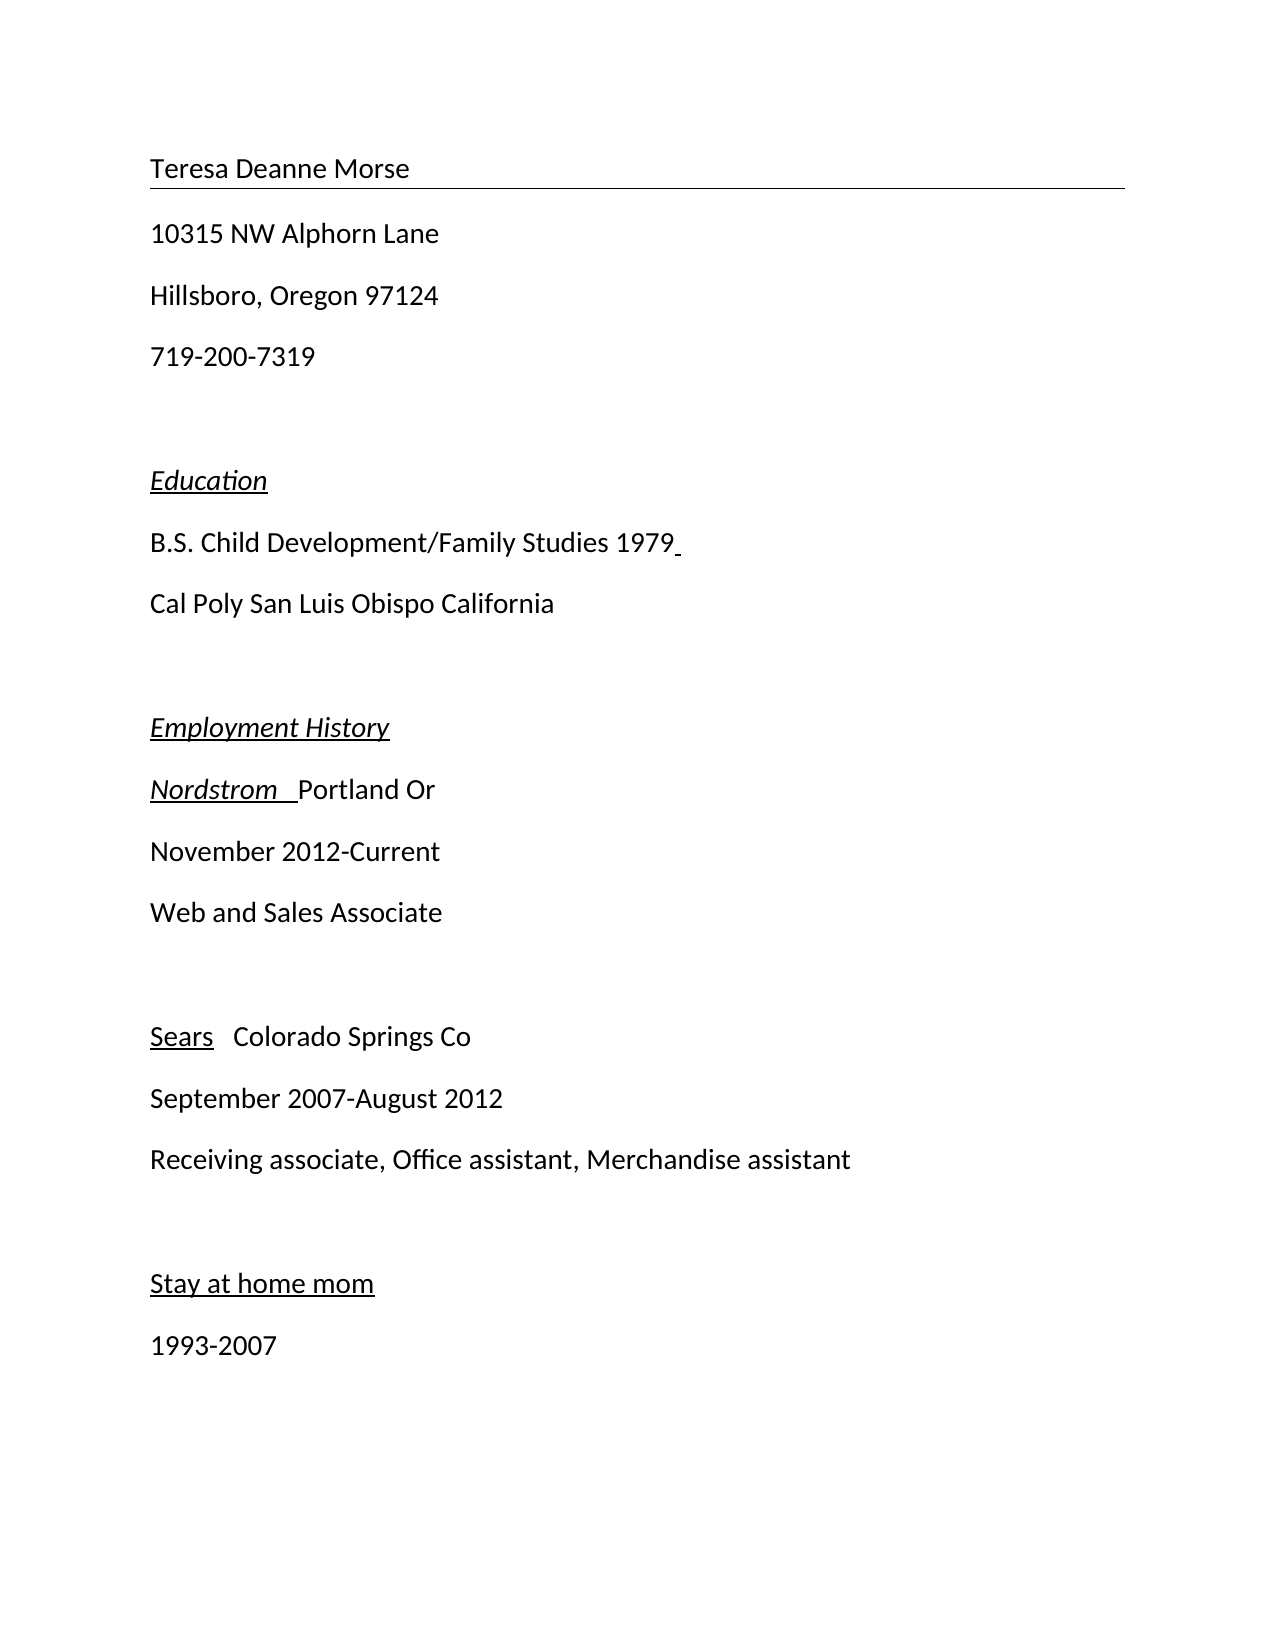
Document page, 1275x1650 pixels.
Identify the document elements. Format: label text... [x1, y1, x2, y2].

text Web and Sales Associate [150, 894, 1125, 930]
text 1993-2007 [150, 1327, 1125, 1362]
text Education [150, 462, 1125, 498]
text Cal Poly San Luis Obispo California [150, 586, 1125, 621]
text Teresa Deanne Morse [150, 150, 1125, 188]
text Receiving associate, Office assistant, Merchandise assistant [150, 1141, 1125, 1177]
text 719-200-7319 [150, 338, 1125, 374]
text 10315 NW Alphorn Lane [150, 215, 1125, 251]
text September 2007-August 2012 [150, 1080, 1125, 1115]
text November 2012-Current [150, 833, 1125, 868]
text Employment History [150, 709, 1125, 745]
text B.S. Child Development/Family Studies 1979 [150, 524, 1125, 559]
text Nordstrom Portland Or [150, 771, 1125, 806]
text Hillsboro, Oregon 97124 [150, 277, 1125, 312]
text Sears Colorado Springs Co [150, 1018, 1125, 1053]
text Stay at home mom [150, 1265, 1125, 1301]
